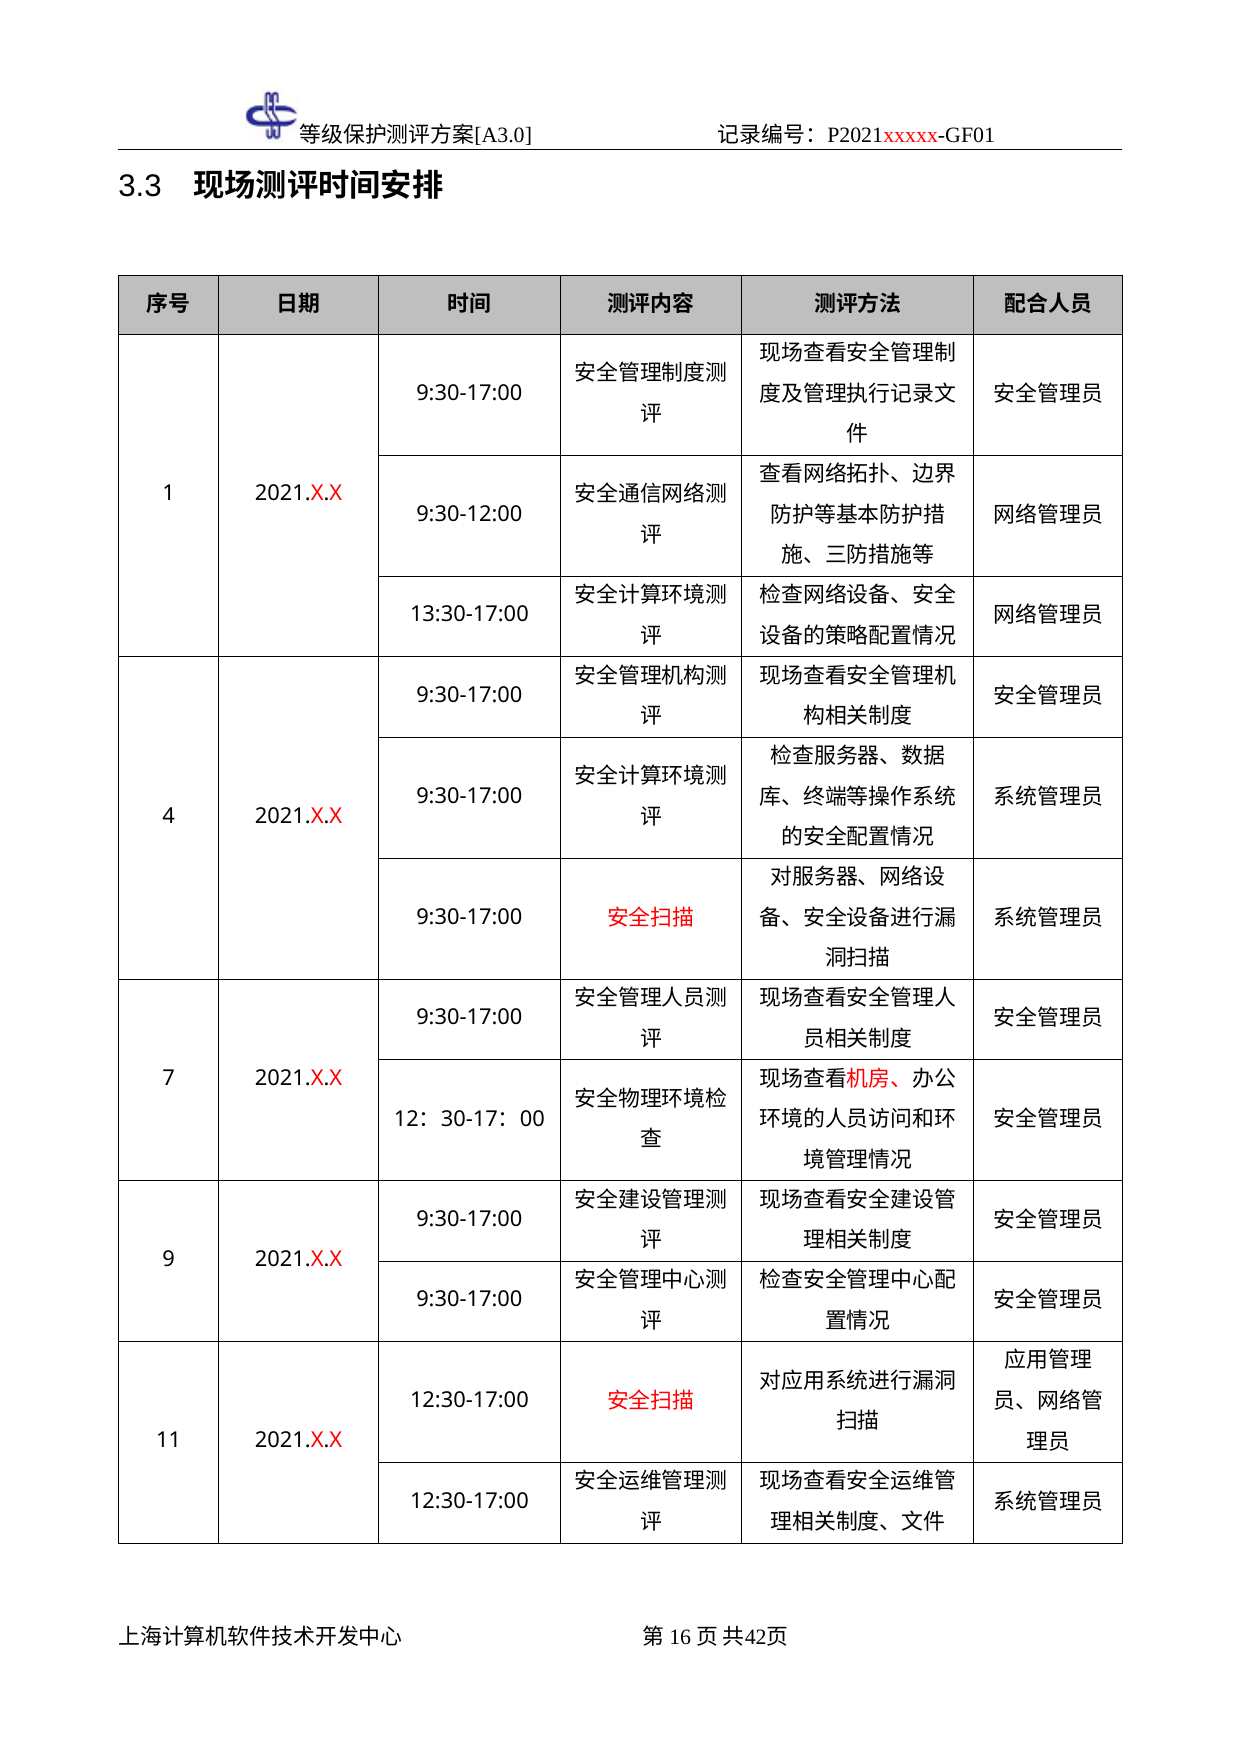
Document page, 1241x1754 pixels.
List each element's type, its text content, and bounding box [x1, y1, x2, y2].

table_cell 2021.X.X [219, 657, 378, 979]
table_cell 安全管理员 [974, 980, 1122, 1059]
table_cell 应用管理员、网络管理员 [974, 1342, 1122, 1462]
table_cell 安全管理员 [974, 335, 1122, 455]
table_cell 9:30-17:00 [379, 657, 560, 737]
table_cell 安全计算环境测评 [561, 738, 741, 858]
table_cell 安全扫描 [561, 859, 741, 979]
table_cell 12:30-17:00 [379, 1463, 560, 1542]
table_cell 检查网络设备、安全设备的策略配置情况 [742, 577, 973, 656]
table_cell 9:30-12:00 [379, 456, 560, 576]
table_header 测评内容 [561, 276, 741, 334]
table_cell 对服务器、网络设备、安全设备进行漏洞扫描 [742, 859, 973, 979]
table_cell 安全管理员 [974, 1181, 1122, 1261]
table_cell 安全管理员 [974, 1060, 1122, 1180]
table_cell 9:30-17:00 [379, 1262, 560, 1341]
table_cell 9:30-17:00 [379, 859, 560, 979]
table_cell 2021.X.X [219, 1181, 378, 1341]
table_cell 9:30-17:00 [379, 980, 560, 1059]
table_cell 现场查看安全管理机构相关制度 [742, 657, 973, 737]
table_cell 12:30-17:00 [379, 1342, 560, 1462]
table_cell 检查服务器、数据库、终端等操作系统的安全配置情况 [742, 738, 973, 858]
table_cell 安全管理员 [974, 1262, 1122, 1341]
subtitle 现场测评时间安排 [118, 150, 1122, 215]
table_cell [119, 657, 218, 979]
table_cell 安全扫描 [561, 1342, 741, 1462]
table_cell 系统管理员 [974, 859, 1122, 979]
table_cell 安全管理制度测评 [561, 335, 741, 455]
table_cell [119, 335, 218, 656]
table_header 序号 [119, 276, 218, 334]
picture [245, 88, 299, 143]
table_cell 12：30-17：00 [379, 1060, 560, 1180]
table_cell 安全运维管理测评 [561, 1463, 741, 1542]
table_cell 安全管理人员测评 [561, 980, 741, 1059]
table_cell 检查安全管理中心配置情况 [742, 1262, 973, 1341]
table_cell 安全管理机构测评 [561, 657, 741, 737]
table_cell 网络管理员 [974, 456, 1122, 576]
table_cell [119, 980, 218, 1180]
table_cell 查看网络拓扑、边界防护等基本防护措施、三防措施等 [742, 456, 973, 576]
table_cell 安全计算环境测评 [561, 577, 741, 656]
table_cell 9:30-17:00 [379, 738, 560, 858]
table_cell 13:30-17:00 [379, 577, 560, 656]
table_cell 安全管理员 [974, 657, 1122, 737]
table_cell 2021.X.X [219, 1342, 378, 1542]
table_cell [119, 1181, 218, 1341]
table_cell 2021.X.X [219, 335, 378, 656]
table_cell 安全管理中心测评 [561, 1262, 741, 1341]
table_cell 系统管理员 [974, 1463, 1122, 1542]
table_cell [119, 1342, 218, 1542]
table_cell 系统管理员 [974, 738, 1122, 858]
table_header 时间 [379, 276, 560, 334]
table_cell 网络管理员 [974, 577, 1122, 656]
table_header 日期 [219, 276, 378, 334]
table_cell 现场查看安全运维管理相关制度、文件 [742, 1463, 973, 1542]
table_cell 现场查看安全管理人员相关制度 [742, 980, 973, 1059]
table_cell 安全通信网络测评 [561, 456, 741, 576]
table_cell 现场查看机房、办公环境的人员访问和环境管理情况 [742, 1060, 973, 1180]
table_cell 9:30-17:00 [379, 335, 560, 455]
table_cell 9:30-17:00 [379, 1181, 560, 1261]
table_cell 现场查看安全建设管理相关制度 [742, 1181, 973, 1261]
table_cell 安全建设管理测评 [561, 1181, 741, 1261]
table_header 配合人员 [974, 276, 1122, 334]
table_cell 2021.X.X [219, 980, 378, 1180]
table_header 测评方法 [742, 276, 973, 334]
table_cell 现场查看安全管理制度及管理执行记录文件 [742, 335, 973, 455]
table_cell 对应用系统进行漏洞扫描 [742, 1342, 973, 1462]
table_cell 安全物理环境检查 [561, 1060, 741, 1180]
